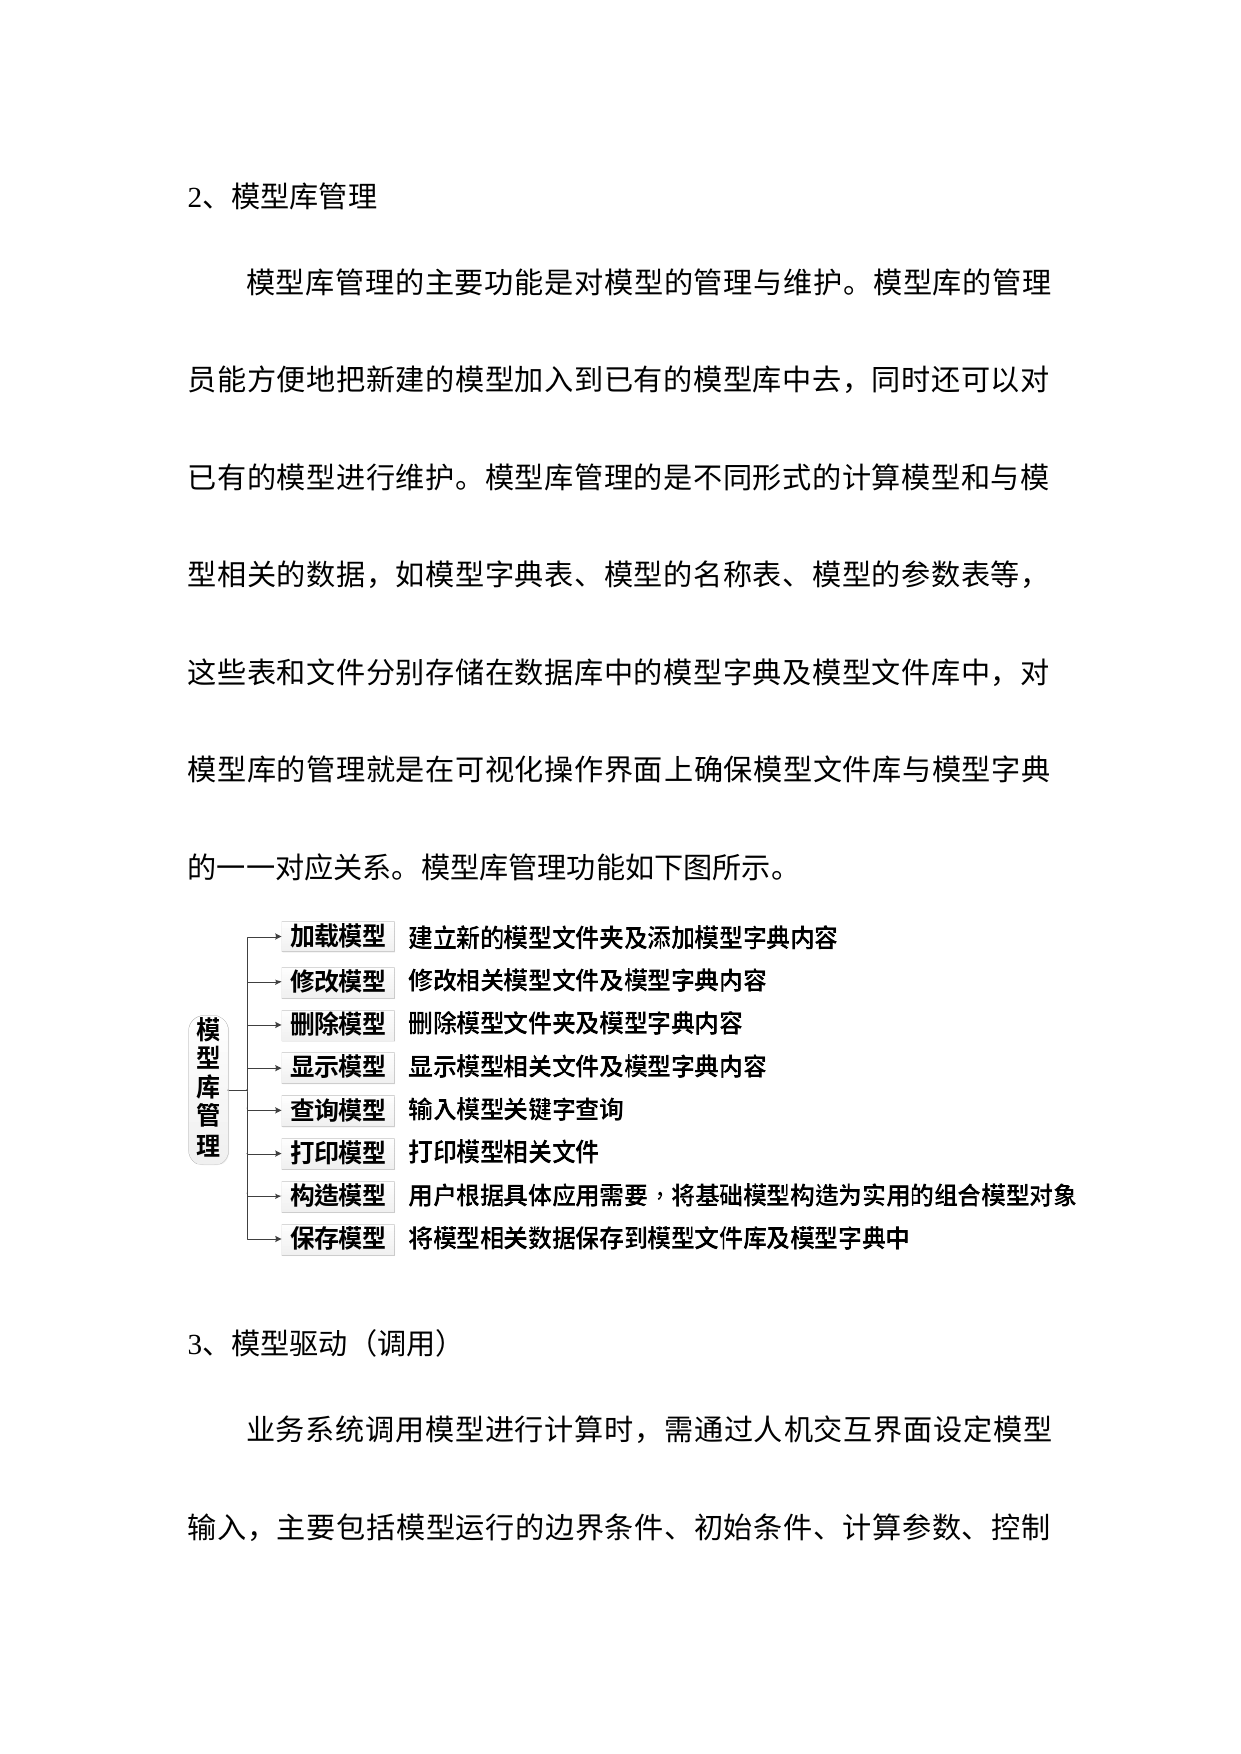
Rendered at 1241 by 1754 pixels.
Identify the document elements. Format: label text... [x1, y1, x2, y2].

text 2、模型库管理 [187, 162, 1053, 227]
text 模型库管理的主要功能是对模型的管理与维护。模型库的管理员能方便地把新建的模型加入到已有的模型库中去，同时还可以对已有的模型进行维护。模型库管理的是不同形式的计算模型和与模型相关的数据，如模型字典表、模型的名称表、模型的参数表等，这些表和文件分别存储在数据库中的模型字典及模型文件库中，对模型库的管理就是在可视化操作界面上确保模型文件库与模型字典的一一对应关系。模型库管理功能如下图所示。 [187, 248, 1053, 898]
text 3、模型驱动（调用） [187, 919, 1053, 1374]
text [187, 1395, 1053, 1558]
